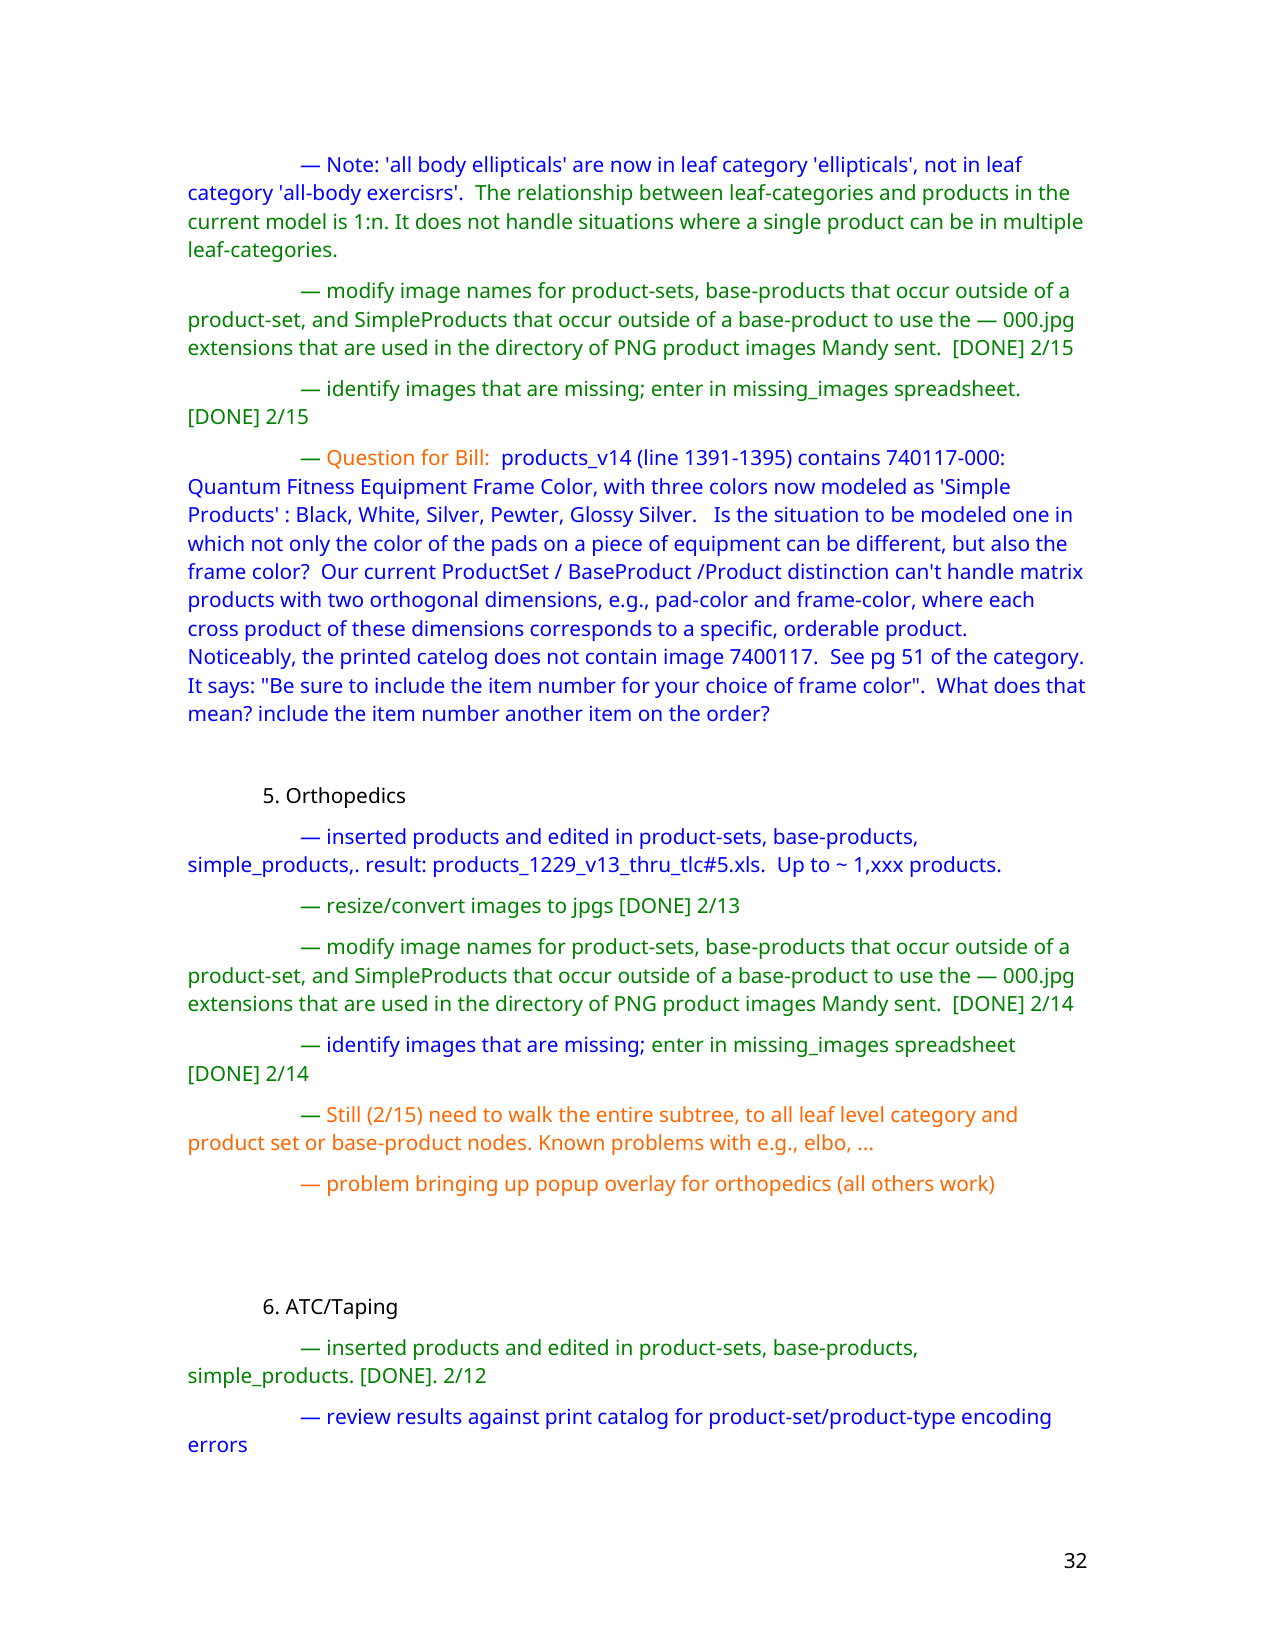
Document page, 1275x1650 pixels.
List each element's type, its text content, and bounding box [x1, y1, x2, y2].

text — Still (2/15) need to walk the entire subtree, to all leaf level category and product set or base-product nodes. Known problems with e.g., elbo, ... [187, 1100, 1087, 1157]
text — inserted products and edited in product-sets, base-products, simple_products. [DONE]. 2/12 [187, 1333, 1087, 1390]
text — modify image names for product-sets, base-products that occur outside of a product-set, and SimpleProducts that occur outside of a base-product to use the — 000.jpg extensions that are used in the directory of PNG product images Mandy sent. [DONE] 2/14 [187, 932, 1087, 1018]
text — Question for Bill: products_v14 (line 1391-1395) contains 740117-000: Quantum Fitness Equipment Frame Color, with three colors now modeled as 'Simple Products' : Black, White, Silver, Pewter, Glossy Silver. Is the situation to be modeled one in which not only the color of the pads on a piece of equipment can be different, but also the frame color? Our current ProductSet / BaseProduct /Product distinction can't handle matrix products with two orthogonal dimensions, e.g., pad-color and frame-color, where each cross product of these dimensions corresponds to a specific, orderable product. Noticeably, the printed catelog does not contain image 7400117. See pg 51 of the category. It says: "Be sure to include the item number for your choice of frame color". What does that mean? include the item number another item on the order? [187, 443, 1087, 728]
text — review results against print catalog for product-set/product-type encoding errors [187, 1402, 1087, 1459]
text — resize/convert images to jpgs [DONE] 2/13 [187, 892, 1087, 920]
text — problem bringing up popup overlay for orthopedics (all others work) [187, 1169, 1087, 1197]
text — identify images that are missing; enter in missing_images spreadsheet [DONE] 2/14 [187, 1030, 1087, 1087]
text — Note: 'all body ellipticals' are now in leaf category 'ellipticals', not in leaf category 'all-body exercisrs'. The relationship between leaf-categories and products in the current model is 1:n. It does not handle situations where a single product can be in multiple leaf-categories. [187, 150, 1087, 264]
text — modify image names for product-sets, base-products that occur outside of a product-set, and SimpleProducts that occur outside of a base-product to use the — 000.jpg extensions that are used in the directory of PNG product images Mandy sent. [DONE] 2/15 [187, 276, 1087, 362]
text 6. ATC/Taping [187, 1292, 1087, 1320]
text — identify images that are missing; enter in missing_images spreadsheet.[DONE] 2/15 [187, 374, 1087, 431]
text — inserted products and edited in product-sets, base-products, simple_products,. result: products_1229_v13_thru_tlc#5.xls. Up to ~ 1,xxx products. [187, 822, 1087, 879]
text 5. Orthopedics [187, 781, 1087, 810]
